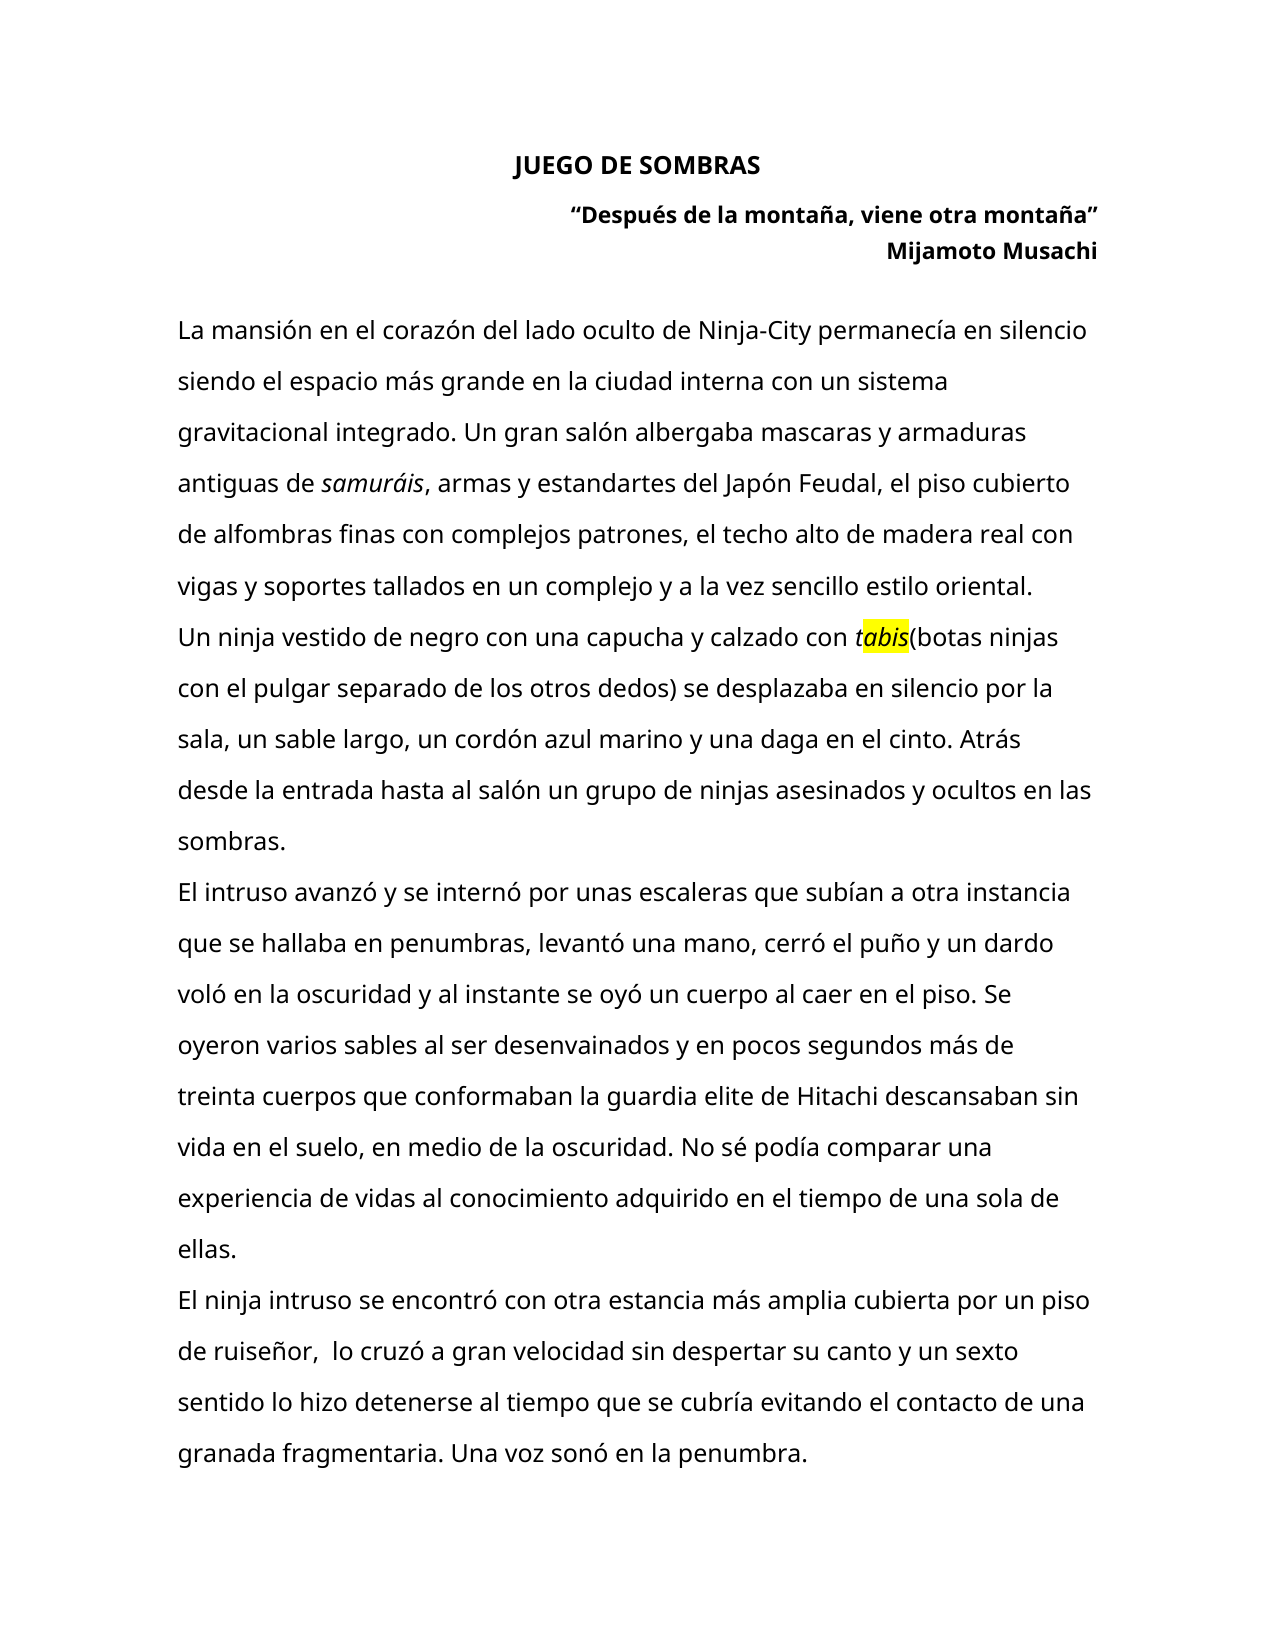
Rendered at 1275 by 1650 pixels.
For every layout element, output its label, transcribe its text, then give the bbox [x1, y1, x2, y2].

text El ninja intruso se encontró con otra estancia más amplia cubierta por un piso de ruiseñor, lo cruzó a gran velocidad sin despertar su canto y un sexto sentido lo hizo detenerse al tiempo que se cubría evitando el contacto de una granada fragmentaria. Una voz sonó en la penumbra. [177, 1283, 1098, 1470]
text “Después de la montaña, viene otra montaña” [177, 199, 1098, 230]
text Un ninja vestido de negro con una capucha y calzado con tabis(botas ninjas con el pulgar separado de los otros dedos) se desplazaba en silencio por la sala, un sable largo, un cordón azul marino y una daga en el cinto. Atrás desde la entrada hasta al salón un grupo de ninjas asesinados y ocultos en las sombras. [177, 619, 1098, 857]
text El intruso avanzó y se internó por unas escaleras que subían a otra instancia que se hallaba en penumbras, levantó una mano, cerró el puño y un dardo voló en la oscuridad y al instante se oyó un cuerpo al caer en el piso. Se oyeron varios sables al ser desenvainados y en pocos segundos más de treinta cuerpos que conformaban la guardia elite de Hitachi descansaban sin vida en el suelo, en medio de la oscuridad. No sé podía comparar una experiencia de vidas al conocimiento adquirido en el tiempo de una sola de ellas. [177, 874, 1098, 1266]
text La mansión en el corazón del lado oculto de Ninja-City permanecía en silencio siendo el espacio más grande en la ciudad interna con un sistema gravitacional integrado. Un gran salón albergaba mascaras y armaduras antiguas de samuráis, armas y estandartes del Japón Feudal, el piso cubierto de alfombras finas con complejos patrones, el techo alto de madera real con vigas y soportes tallados en un complejo y a la vez sencillo estilo oriental. [177, 313, 1098, 602]
text Mijamoto Musachi [177, 234, 1098, 266]
text JUEGO DE SOMBRAS [177, 148, 1098, 182]
